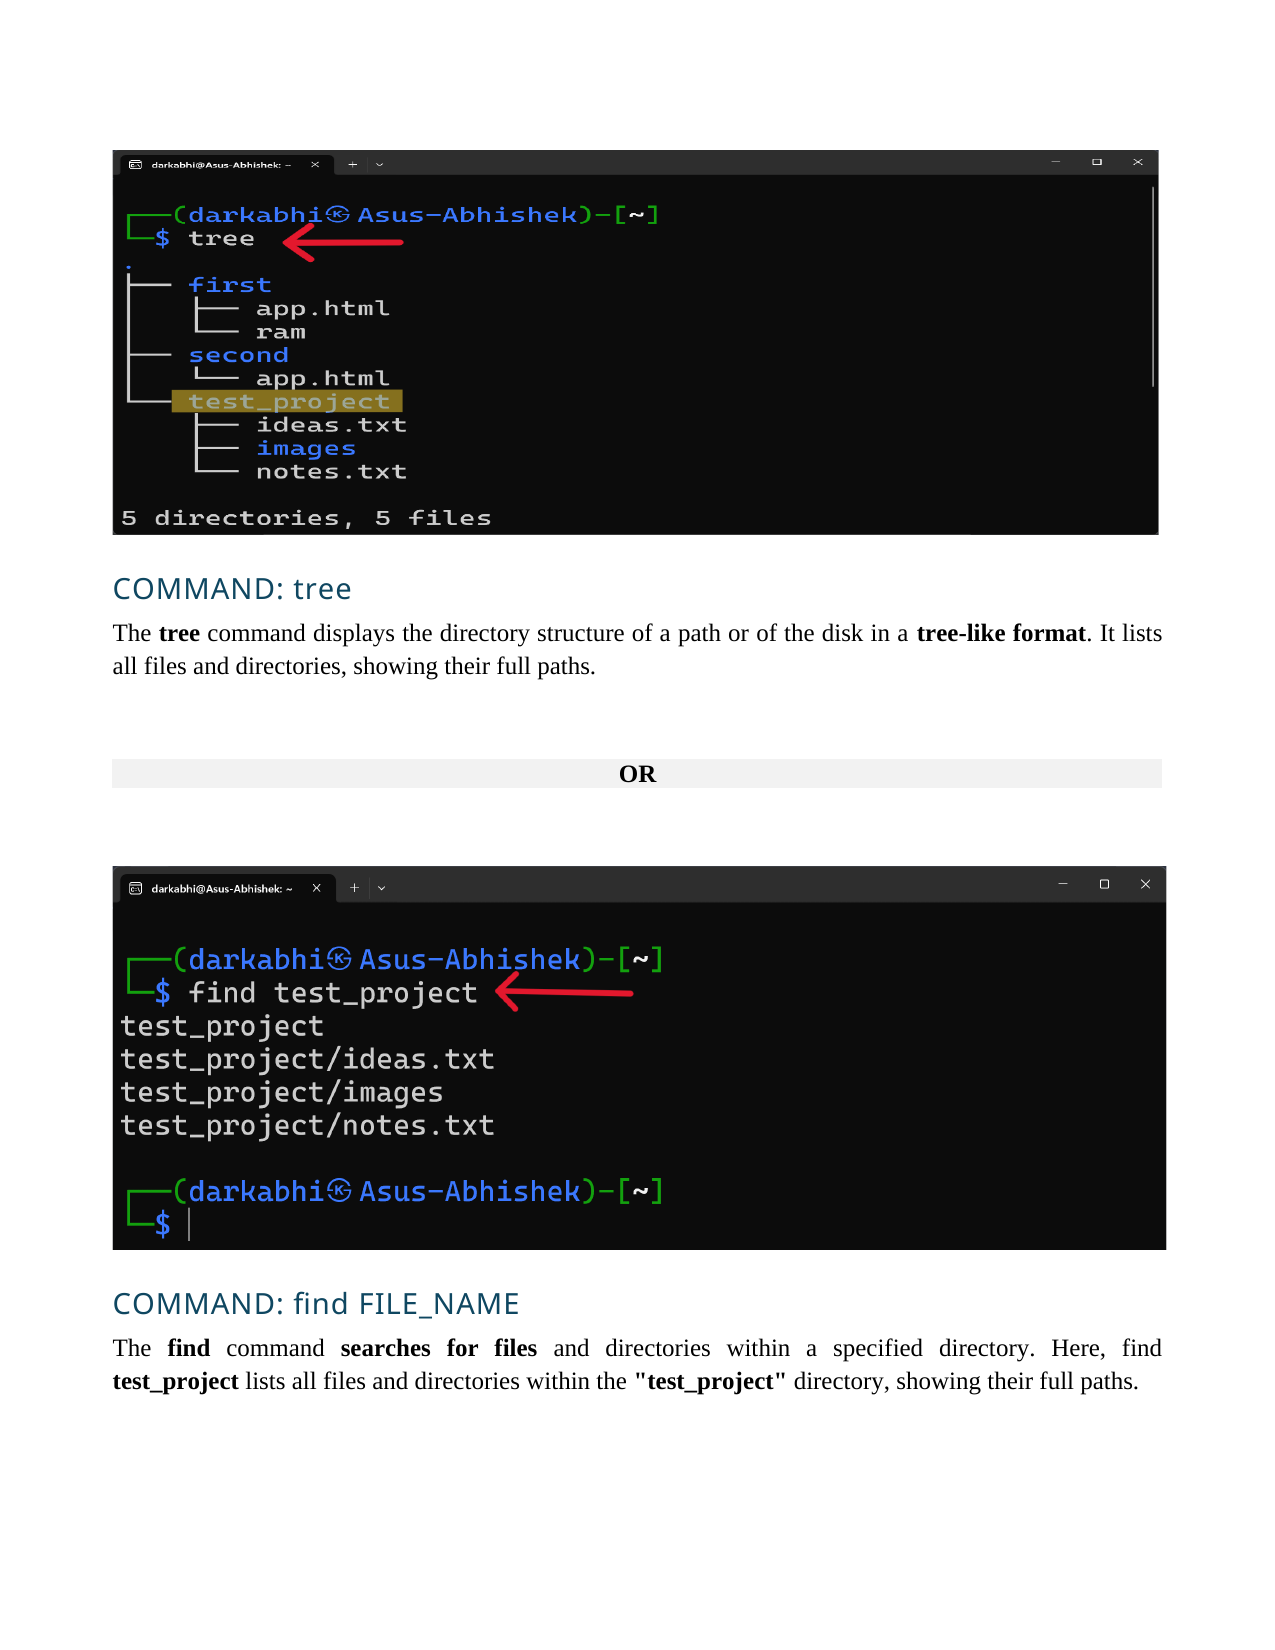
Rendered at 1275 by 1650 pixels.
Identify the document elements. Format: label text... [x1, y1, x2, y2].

text The tree command displays the directory structure of a path or of the disk in a tree-like format. It lists all files and directories, showing their full paths. [112, 618, 1162, 680]
text OR [112, 759, 1162, 788]
text The find command searches for files and directories within a specified directory. Here, find test_project lists all files and directories within the "test_project" directory, showing their full paths. [112, 1333, 1162, 1395]
picture [112, 866, 1167, 1250]
subtitle COMMAND: tree [112, 568, 1162, 608]
picture [112, 150, 1159, 535]
subtitle COMMAND: find FILE_NAME [112, 1283, 1162, 1323]
